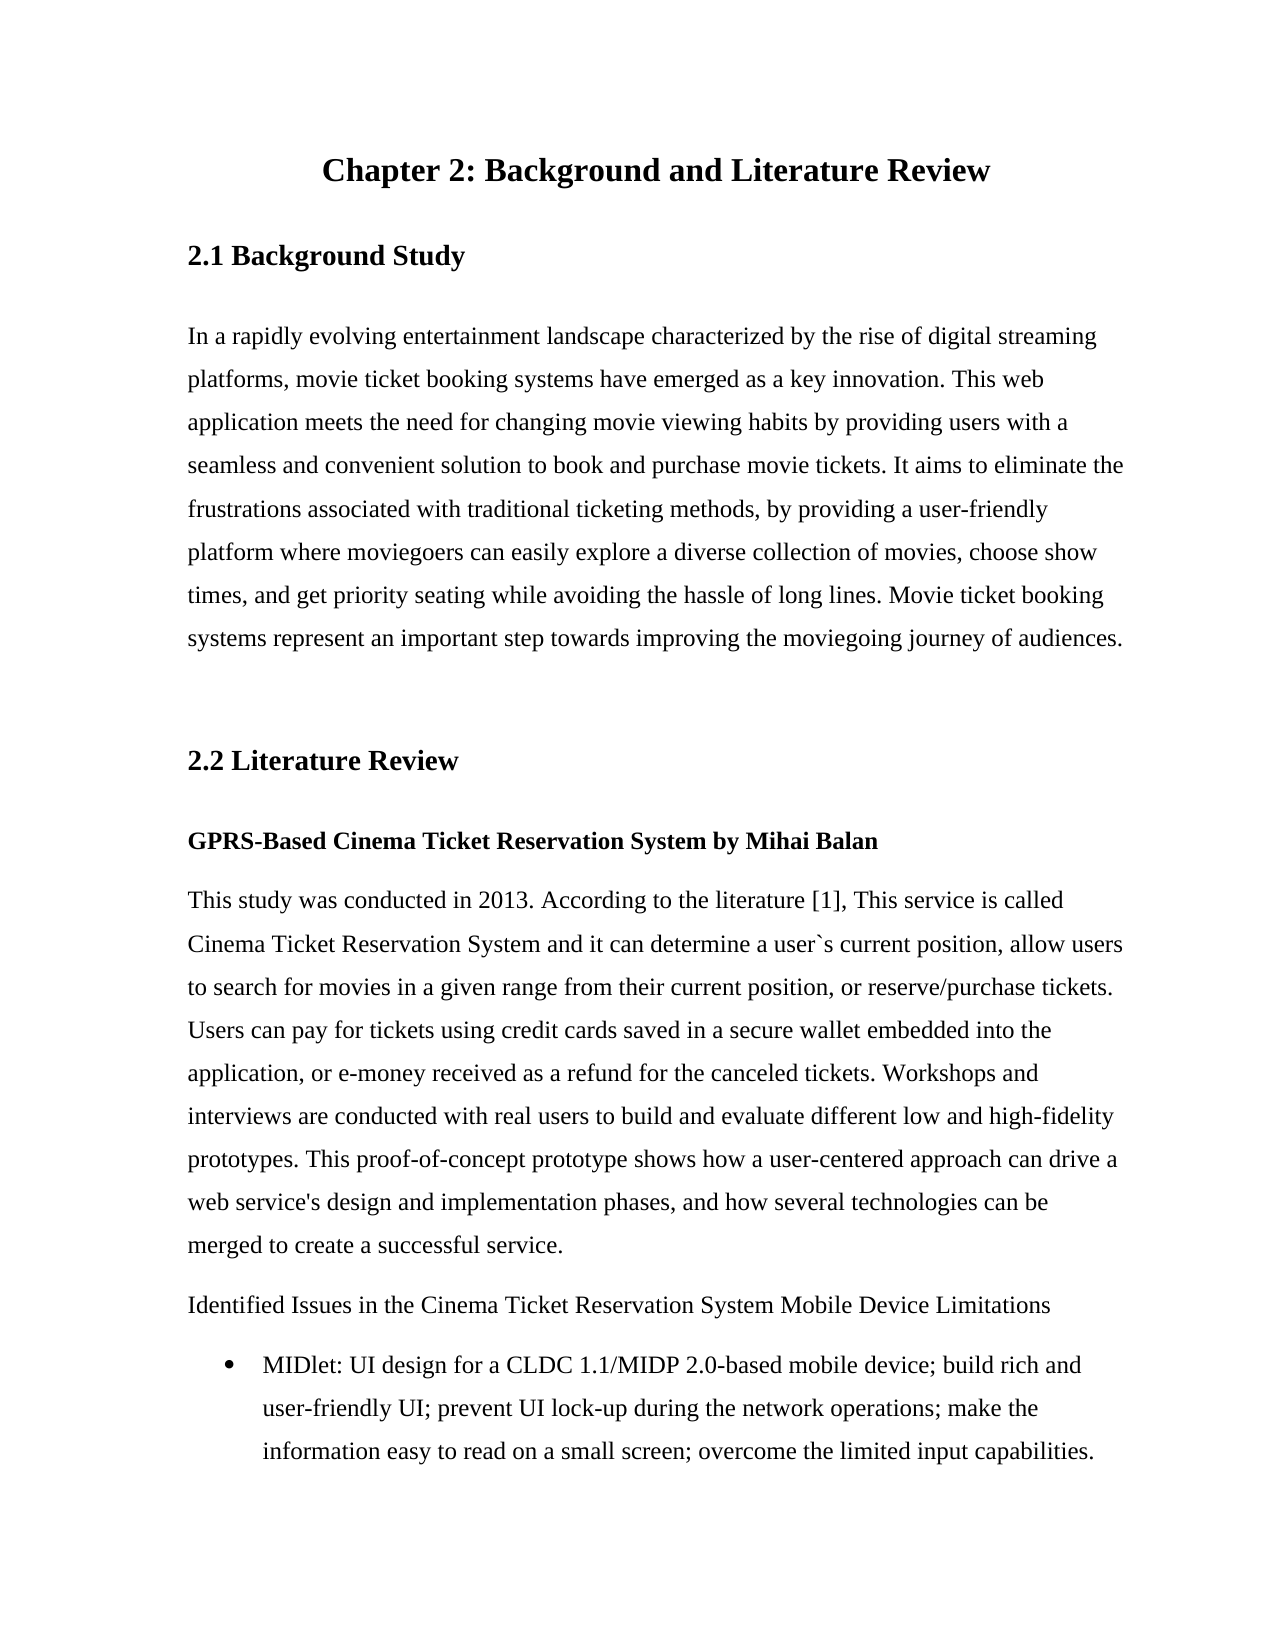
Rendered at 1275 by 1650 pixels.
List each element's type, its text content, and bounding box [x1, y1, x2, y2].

text In a rapidly evolving entertainment landscape characterized by the rise of digital streaming platforms, movie ticket booking systems have emerged as a key innovation. This web application meets the need for changing movie viewing habits by providing users with a seamless and convenient solution to book and purchase movie tickets. It aims to eliminate the frustrations associated with traditional ticketing methods, by providing a user-friendly platform where moviegoers can easily explore a diverse collection of movies, choose show times, and get priority seating while avoiding the hassle of long lines. Movie ticket booking systems represent an important step towards improving the moviegoing journey of audiences. [187, 321, 1125, 652]
subtitle 2.1 Background Study [187, 238, 1125, 272]
list MIDlet: UI design for a CLDC 1.1/MIDP 2.0-based mobile device; build rich and user-friendly UI; prevent UI lock-up during the network operations; make the information easy to read on a small screen; overcome the limited input capabilities. [225, 1350, 1125, 1465]
text GPRS-Based Cinema Ticket Reservation System by Mihai Balan [187, 826, 1125, 854]
subtitle 2.2 Literature Review [187, 743, 1125, 776]
text This study was conducted in 2013. According to the literature, This service is called Cinema Ticket Reservation System and it can determine a user`s current position, allow users to search for movies in a given range from their current position, or reserve/purchase tickets. Users can pay for tickets using credit cards saved in a secure wallet embedded into the application, or e-money received as a refund for the canceled tickets. Workshops and interviews are conducted with real users to build and evaluate different low and high-fidelity prototypes. This proof-of-concept prototype shows how a user-centered approach can drive a web service's design and implementation phases, and how several technologies can be merged to create a successful service. [187, 886, 1125, 1259]
text Identified Issues in the Cinema Ticket Reservation System Mobile Device Limitations [187, 1290, 1125, 1319]
subtitle Chapter 2: Background and Literature Review [187, 150, 1125, 188]
